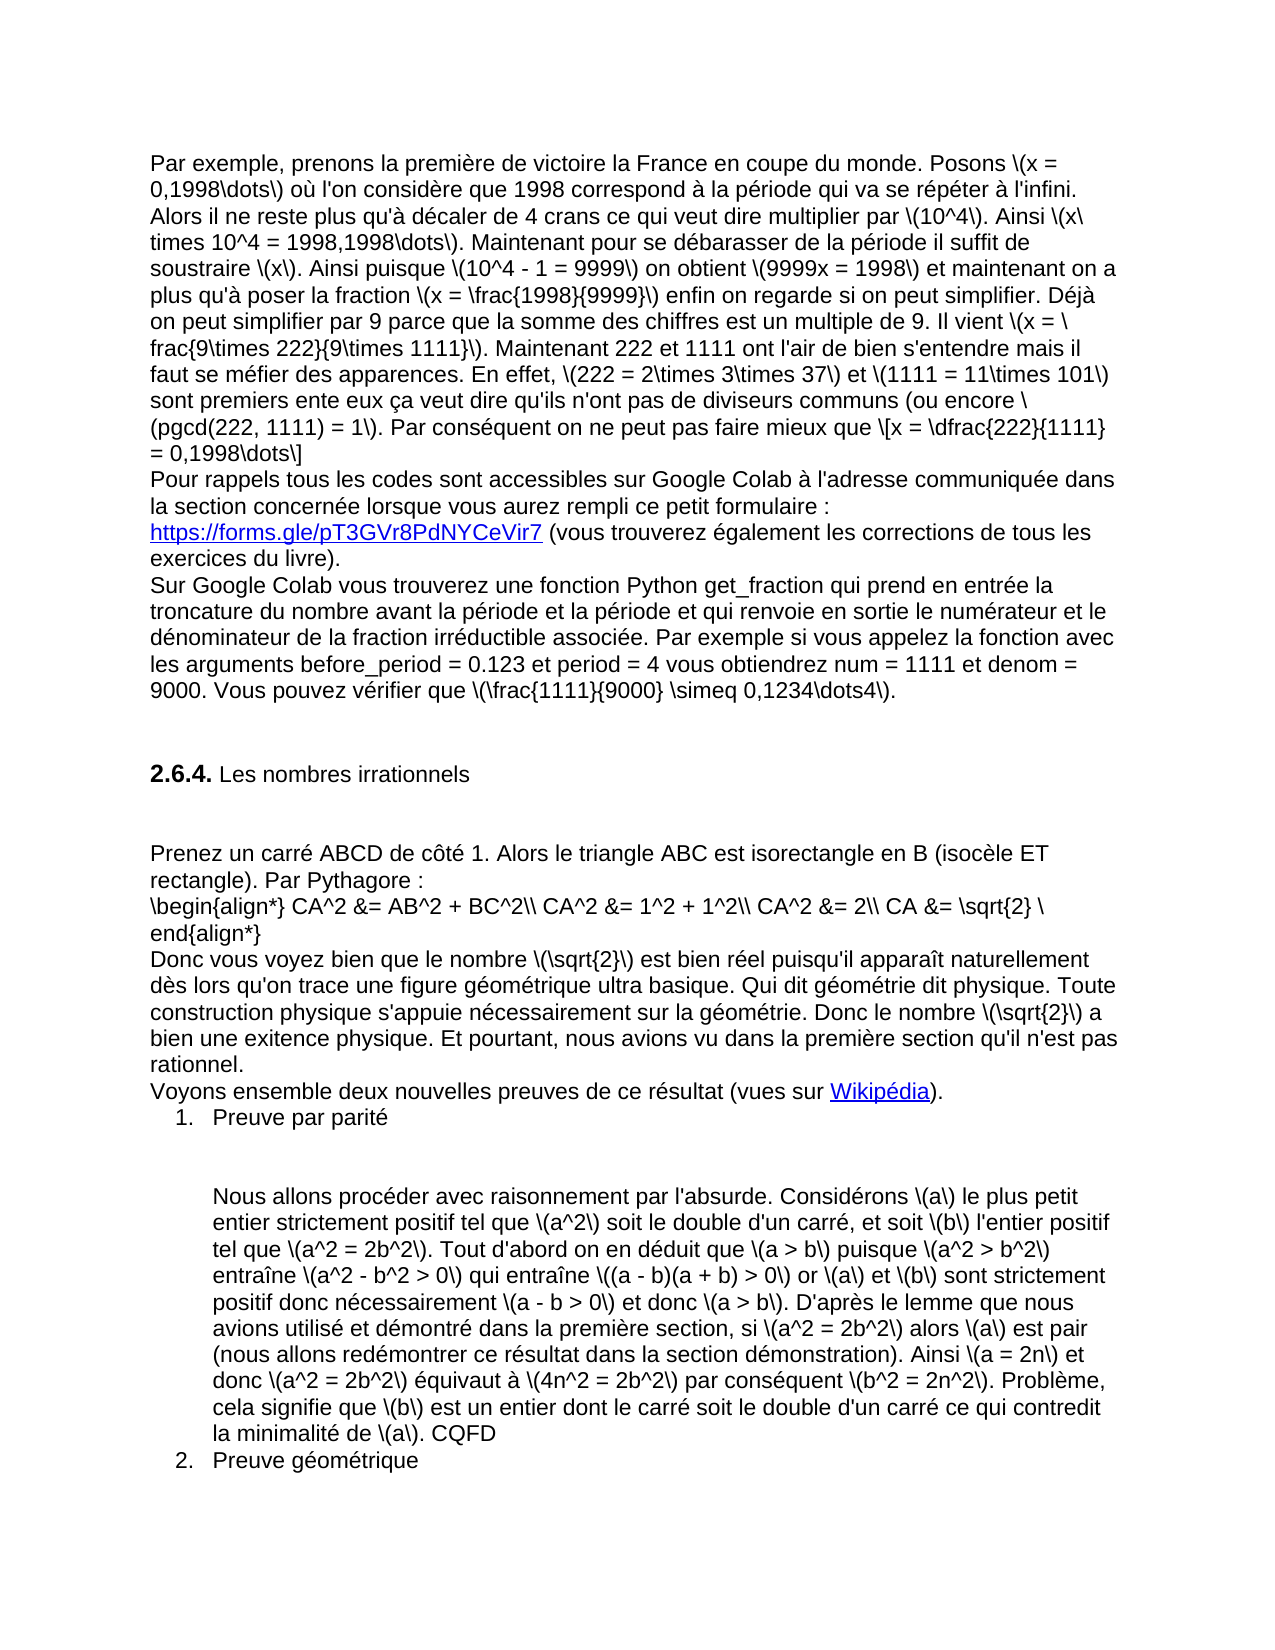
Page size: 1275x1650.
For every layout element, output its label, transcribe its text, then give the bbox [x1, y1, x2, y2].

text Prenez un carré ABCD de côté 1. Alors le triangle ABC est isorectangle en B (isocèle ET rectangle). Par Pythagore : [150, 840, 1125, 893]
text Pour rappels tous les codes sont accessibles sur Google Colab à l'adresse communiquée dans la section concernée lorsque vous aurez rempli ce petit formulaire : https://forms.gle/pT3GVr8PdNYCeVir7 (vous trouverez également les corrections de tous les exercices du livre). [150, 466, 1125, 572]
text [150, 150, 1125, 466]
text Voyons ensemble deux nouvelles preuves de ce résultat (vues sur Wikipédia). [150, 1078, 1125, 1104]
text Sur Google Colab vous trouverez une fonction Python get_fraction qui prend en entrée la troncature du nombre avant la période et la période et qui renvoie en sortie le numérateur et le dénominateur de la fraction irréductible associée. Par exemple si vous appelez la fonction avec les arguments before_period = 0.123 et period = 4 vous obtiendrez num = 1111 et denom = 9000. Vous pouvez vérifier que \(\frac{1111}{9000} \simeq 0,1234\dots4\). [150, 572, 1125, 703]
text 2.6.4. Les nombres irrationnels [150, 759, 1125, 787]
list Preuve par parité Nous allons procéder avec raisonnement par l'absurde. Considérons \(a\) le plus petit entier strictement positif tel que \(a^2\) soit le double d'un carré, et soit \(b\) l'entier positif tel que \(a^2 = 2b^2\). Tout d'abord on en déduit que \(a > b\) puisque \(a^2 > b^2\) entraîne \(a^2 - b^2 > 0\) qui entraîne \((a - b)(a + b) > 0\) or \(a\) et \(b\) sont strictement positif donc nécessairement \(a - b > 0\) et donc \(a > b\). D'après le lemme que nous avions utilisé et démontré dans la première section, si \(a^2 = 2b^2\) alors \(a\) est pair (nous allons redémontrer ce résultat dans la section démonstration). Ainsi \(a = 2n\) et donc \(a^2 = 2b^2\) équivaut à \(4n^2 = 2b^2\) par conséquent \(b^2 = 2n^2\). Problème, cela signifie que \(b\) est un entier dont le carré soit le double d'un carré ce qui contredit la minimalité de \(a\). CQFD [175, 1104, 1125, 1447]
text \begin{align*} CA^2 &= AB^2 + BC^2\\ CA^2 &= 1^2 + 1^2\\ CA^2 &= 2\\ CA &= \sqrt{2} \end{align*} [150, 893, 1125, 946]
text Donc vous voyez bien que le nombre \(\sqrt{2}\) est bien réel puisqu'il apparaît naturellement dès lors qu'on trace une figure géométrique ultra basique. Qui dit géométrie dit physique. Toute construction physique s'appuie nécessairement sur la géométrie. Donc le nombre \(\sqrt{2}\) a bien une exitence physique. Et pourtant, nous avions vu dans la première section qu'il n'est pas rationnel. [150, 946, 1125, 1078]
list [175, 1447, 1125, 1499]
